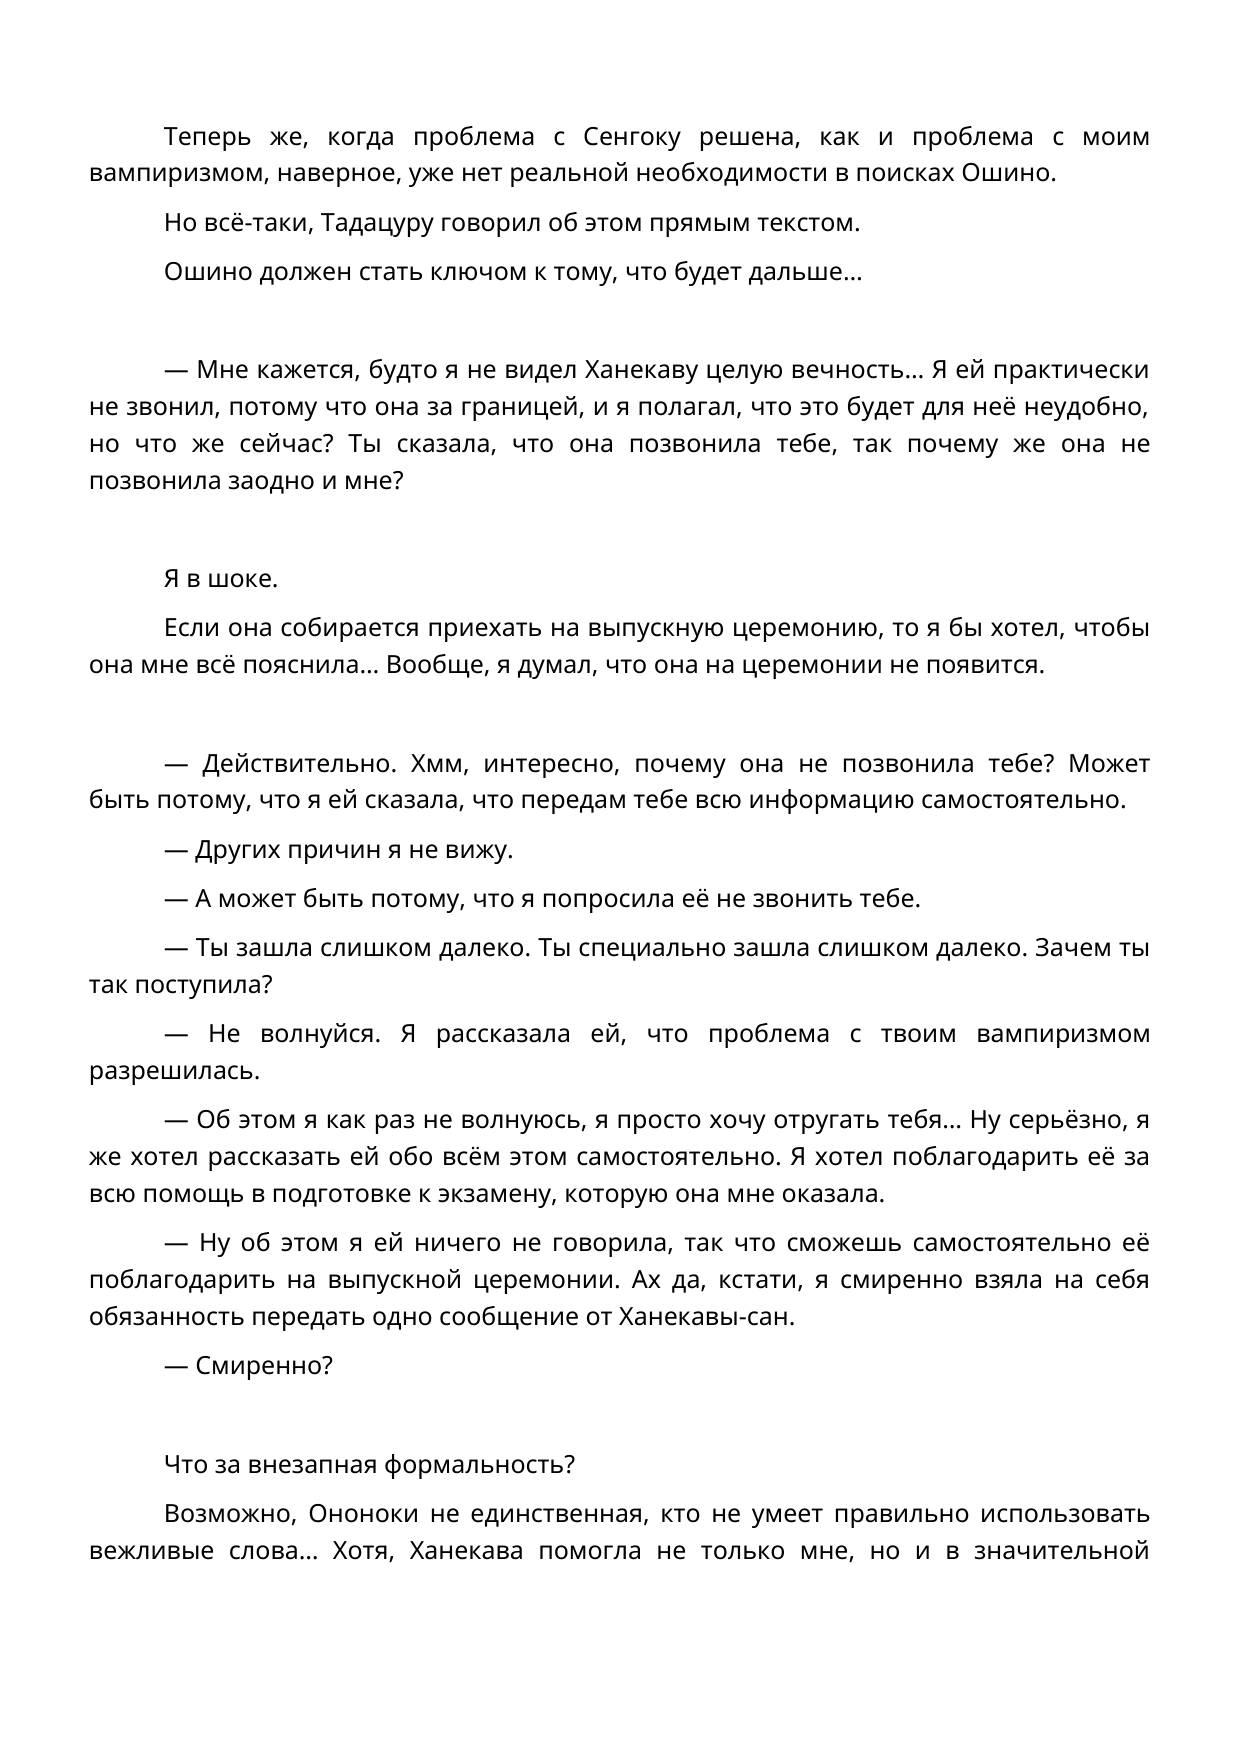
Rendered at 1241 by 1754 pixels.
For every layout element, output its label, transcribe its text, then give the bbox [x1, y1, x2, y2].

text — Ты зашла слишком далеко. Ты специально зашла слишком далеко. Зачем ты так поступила? [89, 930, 1152, 1001]
text — Ну об этом я ей ничего не говорила, так что сможешь самостоятельно её поблагодарить на выпускной церемонии. Ах да, кстати, я смиренно взяла на себя обязанность передать одно сообщение от Ханекавы-сан. [89, 1225, 1152, 1332]
text Но всё-таки, Тадацуру говорил об этом прямым текстом. [89, 204, 1152, 238]
text — Об этом я как раз не волнуюсь, я просто хочу отругать тебя… Ну серьёзно, я же хотел рассказать ей обо всём этом самостоятельно. Я хотел поблагодарить её за всю помощь в подготовке к экзамену, которую она мне оказала. [89, 1102, 1152, 1210]
text — А может быть потому, что я попросила её не звонить тебе. [89, 881, 1152, 915]
text Что за внезапная формальность? [89, 1446, 1152, 1480]
text — Мне кажется, будто я не видел Ханекаву целую вечность… Я ей практически не звонил, потому что она за границей, и я полагал, что это будет для неё неудобно, но что же сейчас? Ты сказала, что она позвонила тебе, так почему же она не позвонила заодно и мне? [89, 352, 1152, 496]
text Теперь же, когда проблема с Сенгоку решена, как и проблема с моим вампиризмом, наверное, уже нет реальной необходимости в поисках Ошино. [89, 118, 1152, 189]
text — Не волнуйся. Я рассказала ей, что проблема с твоим вампиризмом разрешилась. [89, 1016, 1152, 1087]
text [89, 1496, 1152, 1566]
text — Смиренно? [89, 1348, 1152, 1382]
text — Других причин я не вижу. [89, 831, 1152, 866]
text Если она собирается приехать на выпускную церемонию, то я бы хотел, чтобы она мне всё пояснила… Вообще, я думал, что она на церемонии не появится. [89, 610, 1152, 681]
text Я в шоке. [89, 561, 1152, 595]
text Ошино должен стать ключом к тому, что будет дальше… [89, 253, 1152, 287]
text — Действительно. Хмм, интересно, почему она не позвонила тебе? Может быть потому, что я ей сказала, что передам тебе всю информацию самостоятельно. [89, 745, 1152, 816]
